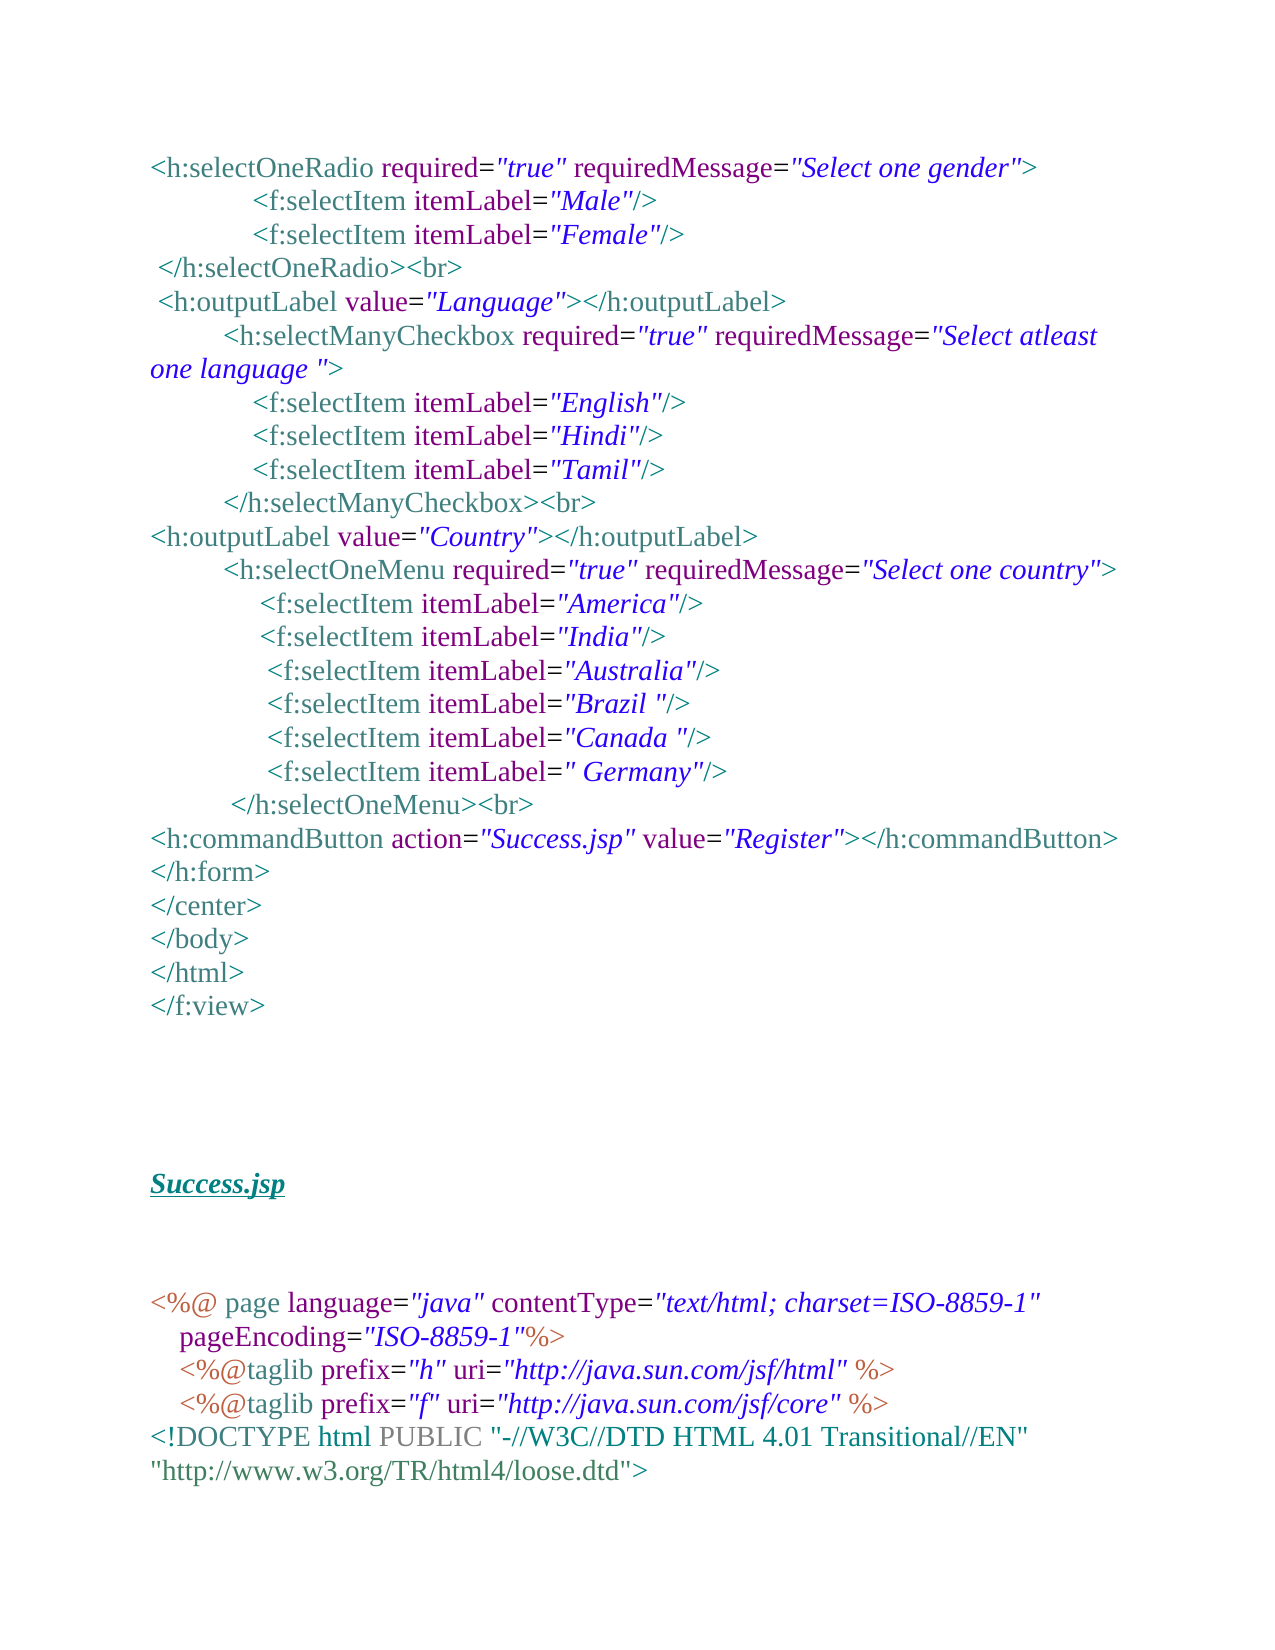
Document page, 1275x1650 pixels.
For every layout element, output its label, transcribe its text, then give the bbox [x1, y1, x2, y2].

text </f:view> [150, 988, 1125, 1022]
text </h:selectOneMenu><br> [150, 787, 1125, 821]
text <f:selectItem itemLabel="India"/> [150, 619, 1125, 653]
text <f:selectItem itemLabel="Brazil "/> [150, 687, 1125, 720]
text </center> [150, 888, 1125, 921]
text <!DOCTYPE html PUBLIC "-//W3C//DTD HTML 4.01 Transitional//EN" "http://www.w3.org/TR/html4/loose.dtd"> [150, 1419, 1125, 1487]
text <h:outputLabel value="Country"></h:outputLabel> [150, 519, 1125, 552]
text <%@ page language="java" contentType="text/html; charset=ISO-8859-1" [150, 1285, 1125, 1319]
text <h:outputLabel value="Language"></h:outputLabel> [150, 284, 1125, 318]
text <f:selectItem itemLabel="America"/> [150, 586, 1125, 619]
text <%@taglib prefix="h" uri="http://java.sun.com/jsf/html" %> [150, 1352, 1125, 1386]
text <f:selectItem itemLabel=" Germany"/> [150, 754, 1125, 787]
text <f:selectItem itemLabel="Australia"/> [150, 653, 1125, 687]
text <h:selectOneMenu required="true" requiredMessage="Select one country"> [150, 552, 1125, 586]
text </body> [150, 921, 1125, 955]
text pageEncoding="ISO-8859-1"%> [150, 1319, 1125, 1352]
text <f:selectItem itemLabel="Female"/> [150, 217, 1125, 251]
text <h:selectManyCheckbox required="true" requiredMessage="Select atleast one language "> [150, 318, 1125, 385]
text <f:selectItem itemLabel="Hindi"/> [150, 418, 1125, 452]
text <h:selectOneRadio required="true" requiredMessage="Select one gender"> [150, 150, 1125, 183]
text <f:selectItem itemLabel="Canada "/> [150, 720, 1125, 754]
text </h:selectManyCheckbox><br> [150, 485, 1125, 519]
text <%@taglib prefix="f" uri="http://java.sun.com/jsf/core" %> [150, 1386, 1125, 1419]
text <f:selectItem itemLabel="English"/> [150, 385, 1125, 418]
text <f:selectItem itemLabel="Male"/> [150, 183, 1125, 217]
text </html> [150, 955, 1125, 988]
text </h:selectOneRadio><br> [150, 251, 1125, 284]
text <f:selectItem itemLabel="Tamil"/> [150, 452, 1125, 485]
text Success.jsp [150, 1167, 1125, 1200]
text </h:form> [150, 854, 1125, 888]
text <h:commandButton action="Success.jsp" value="Register"></h:commandButton> [150, 821, 1125, 854]
